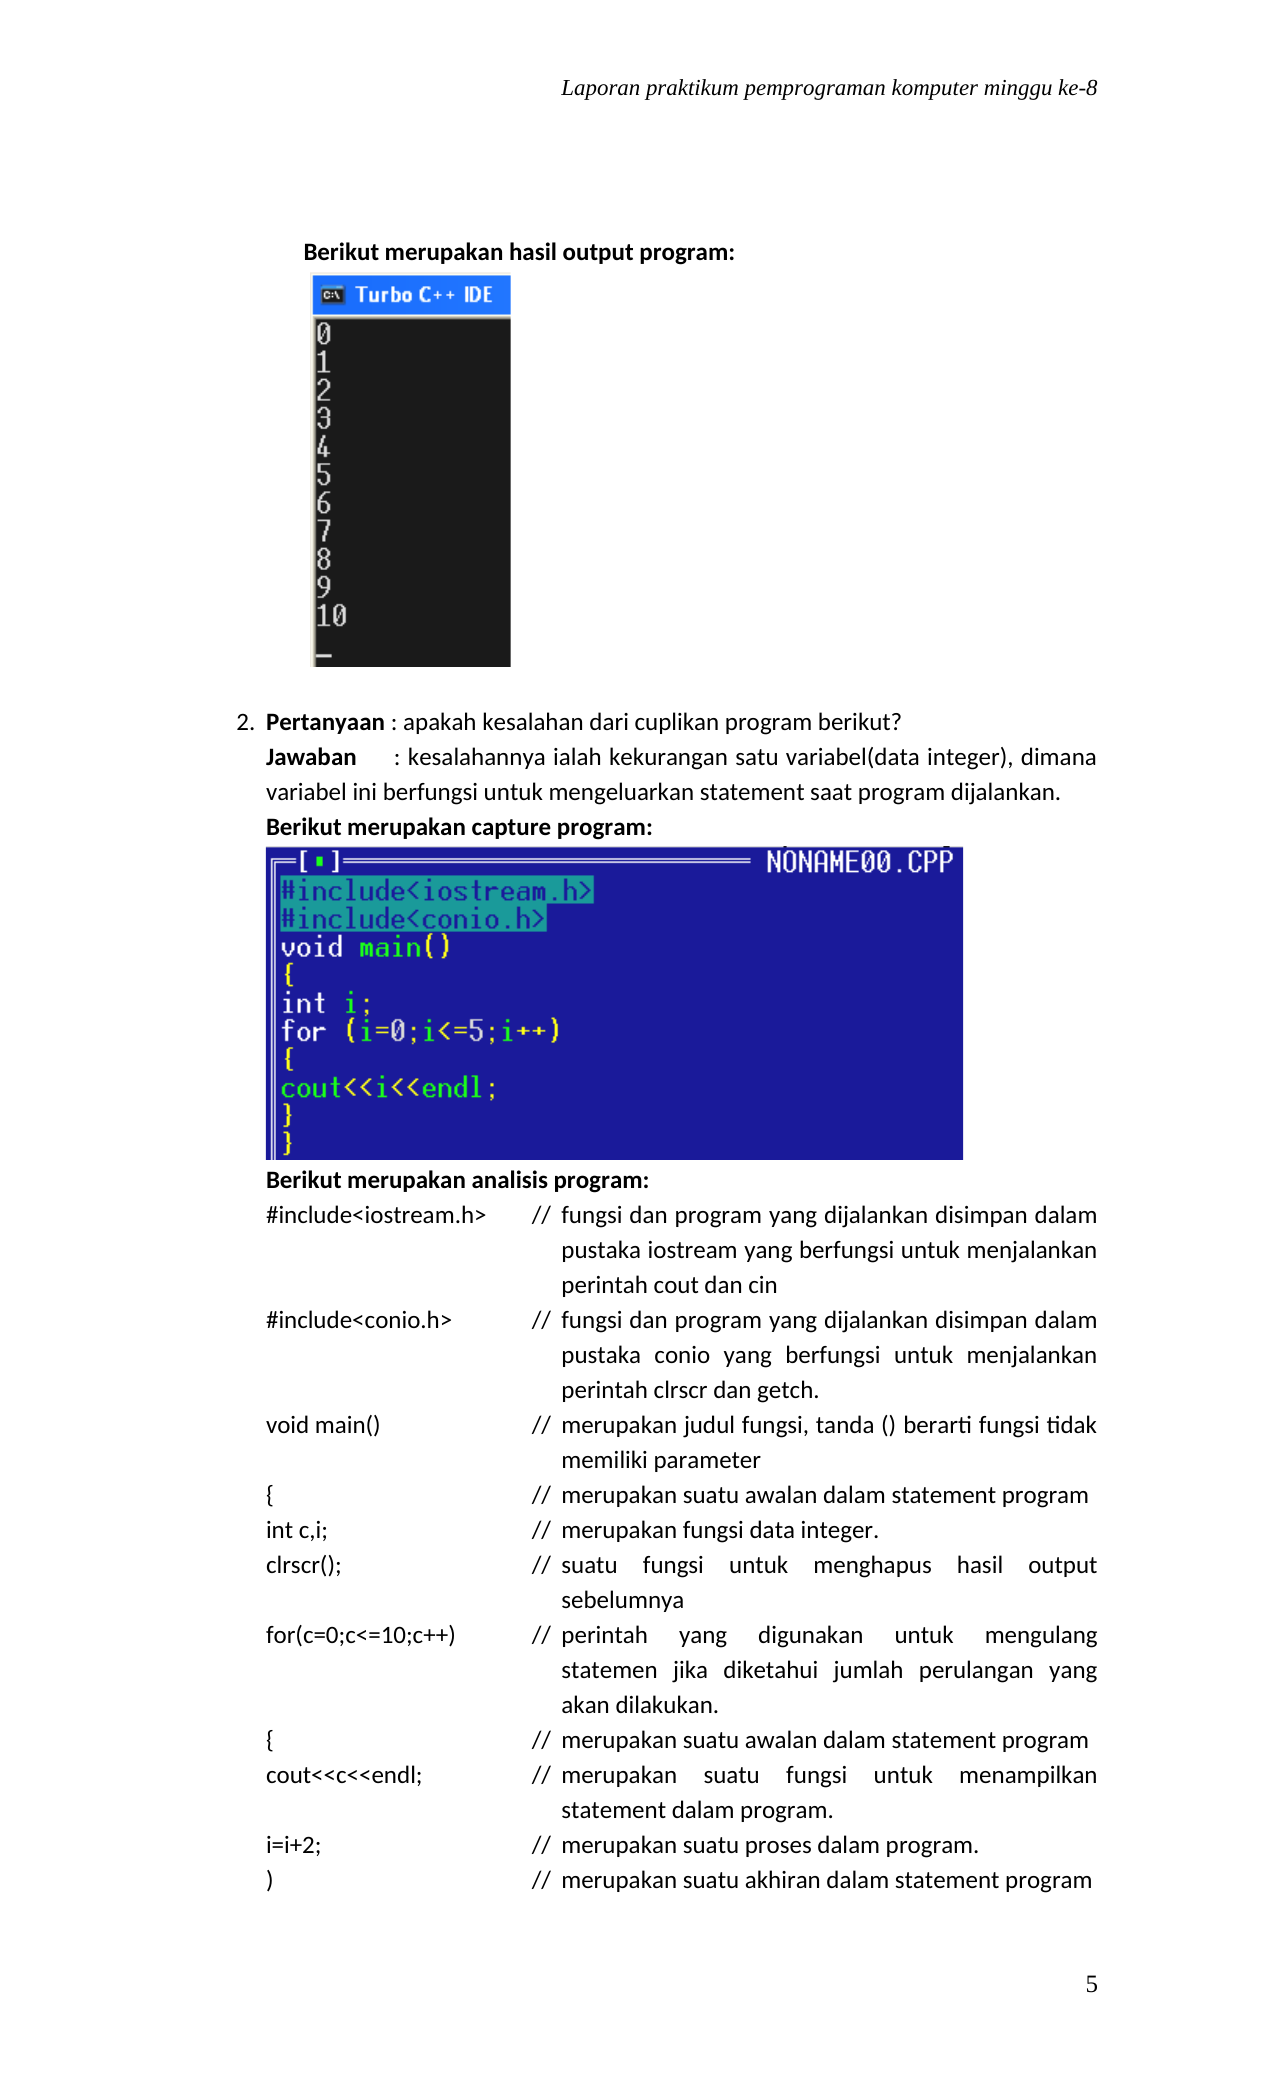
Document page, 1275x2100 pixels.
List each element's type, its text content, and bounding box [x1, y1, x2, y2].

list Jawaban : kesalahannya ialah kekurangan satu variabel(data integer), dimana variabel ini berfungsi untuk mengeluarkan statement saat program dijalankan. [266, 741, 1098, 807]
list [266, 1864, 1098, 1894]
list { // merupakan suatu awalan dalam statement program [266, 1479, 1098, 1509]
list #include<conio.h> // fungsi dan program yang dijalankan disimpan dalam pustaka conio yang berfungsi untuk menjalankan perintah clrscr dan getch. [266, 1304, 1098, 1404]
list Berikut merupakan analisis program: [266, 1164, 1098, 1194]
list clrscr(); // suatu fungsi untuk menghapus hasil output sebelumnya [266, 1549, 1098, 1614]
list i=i+2; // merupakan suatu proses dalam program. [266, 1829, 1098, 1859]
text Berikut merupakan hasil output program: [303, 236, 1098, 267]
list { // merupakan suatu awalan dalam statement program [266, 1724, 1098, 1754]
list Pertanyaan : apakah kesalahan dari cuplikan program berikut? [236, 706, 1098, 737]
list for(c=0;c<=10;c++) // perintah yang digunakan untuk mengulang statemen jika diketahui jumlah perulangan yang akan dilakukan. [266, 1619, 1098, 1719]
list #include<iostream.h> // fungsi dan program yang dijalankan disimpan dalam pustaka iostream yang berfungsi untuk menjalankan perintah cout dan cin [266, 1199, 1098, 1299]
list void main() // merupakan judul fungsi, tanda () berarti fungsi tidak memiliki parameter [266, 1409, 1098, 1474]
list Berikut merupakan capture program: [266, 811, 1098, 842]
list cout<<c<<endl; // merupakan suatu fungsi untuk menampilkan statement dalam program. [266, 1759, 1098, 1824]
list int c,i; // merupakan fungsi data integer. [266, 1514, 1098, 1544]
